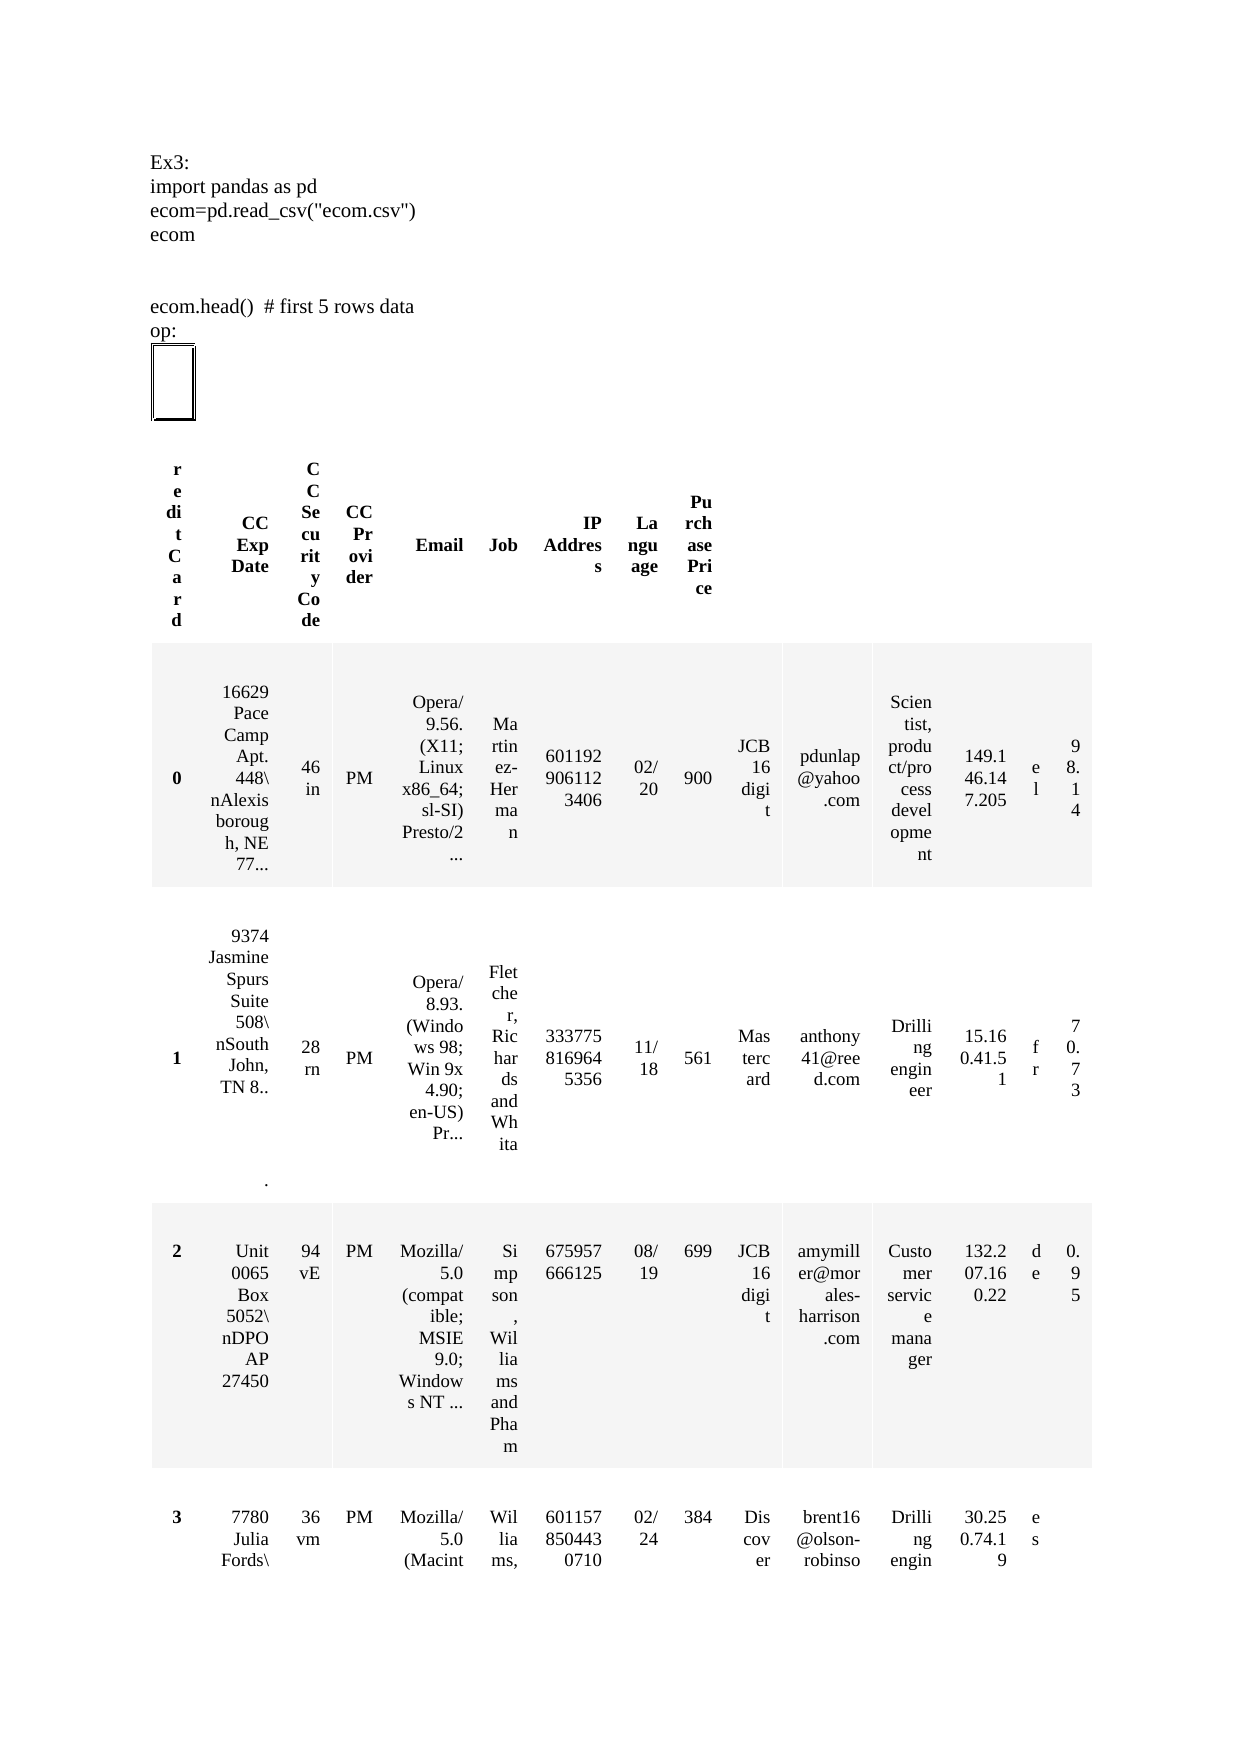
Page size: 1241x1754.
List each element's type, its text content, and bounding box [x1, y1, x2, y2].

text op: [150, 318, 1090, 342]
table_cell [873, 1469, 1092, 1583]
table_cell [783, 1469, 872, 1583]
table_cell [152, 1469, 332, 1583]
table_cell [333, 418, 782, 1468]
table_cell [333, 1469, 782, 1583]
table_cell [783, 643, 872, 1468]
text Ex3: [150, 150, 1090, 174]
text ecom=pd.read_csv("ecom.csv") [150, 198, 1090, 222]
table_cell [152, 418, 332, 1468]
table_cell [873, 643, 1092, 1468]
text import pandas as pd [150, 174, 1090, 198]
text ecom [150, 222, 1090, 246]
text ecom.head() # first 5 rows data [150, 294, 1090, 318]
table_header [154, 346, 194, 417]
